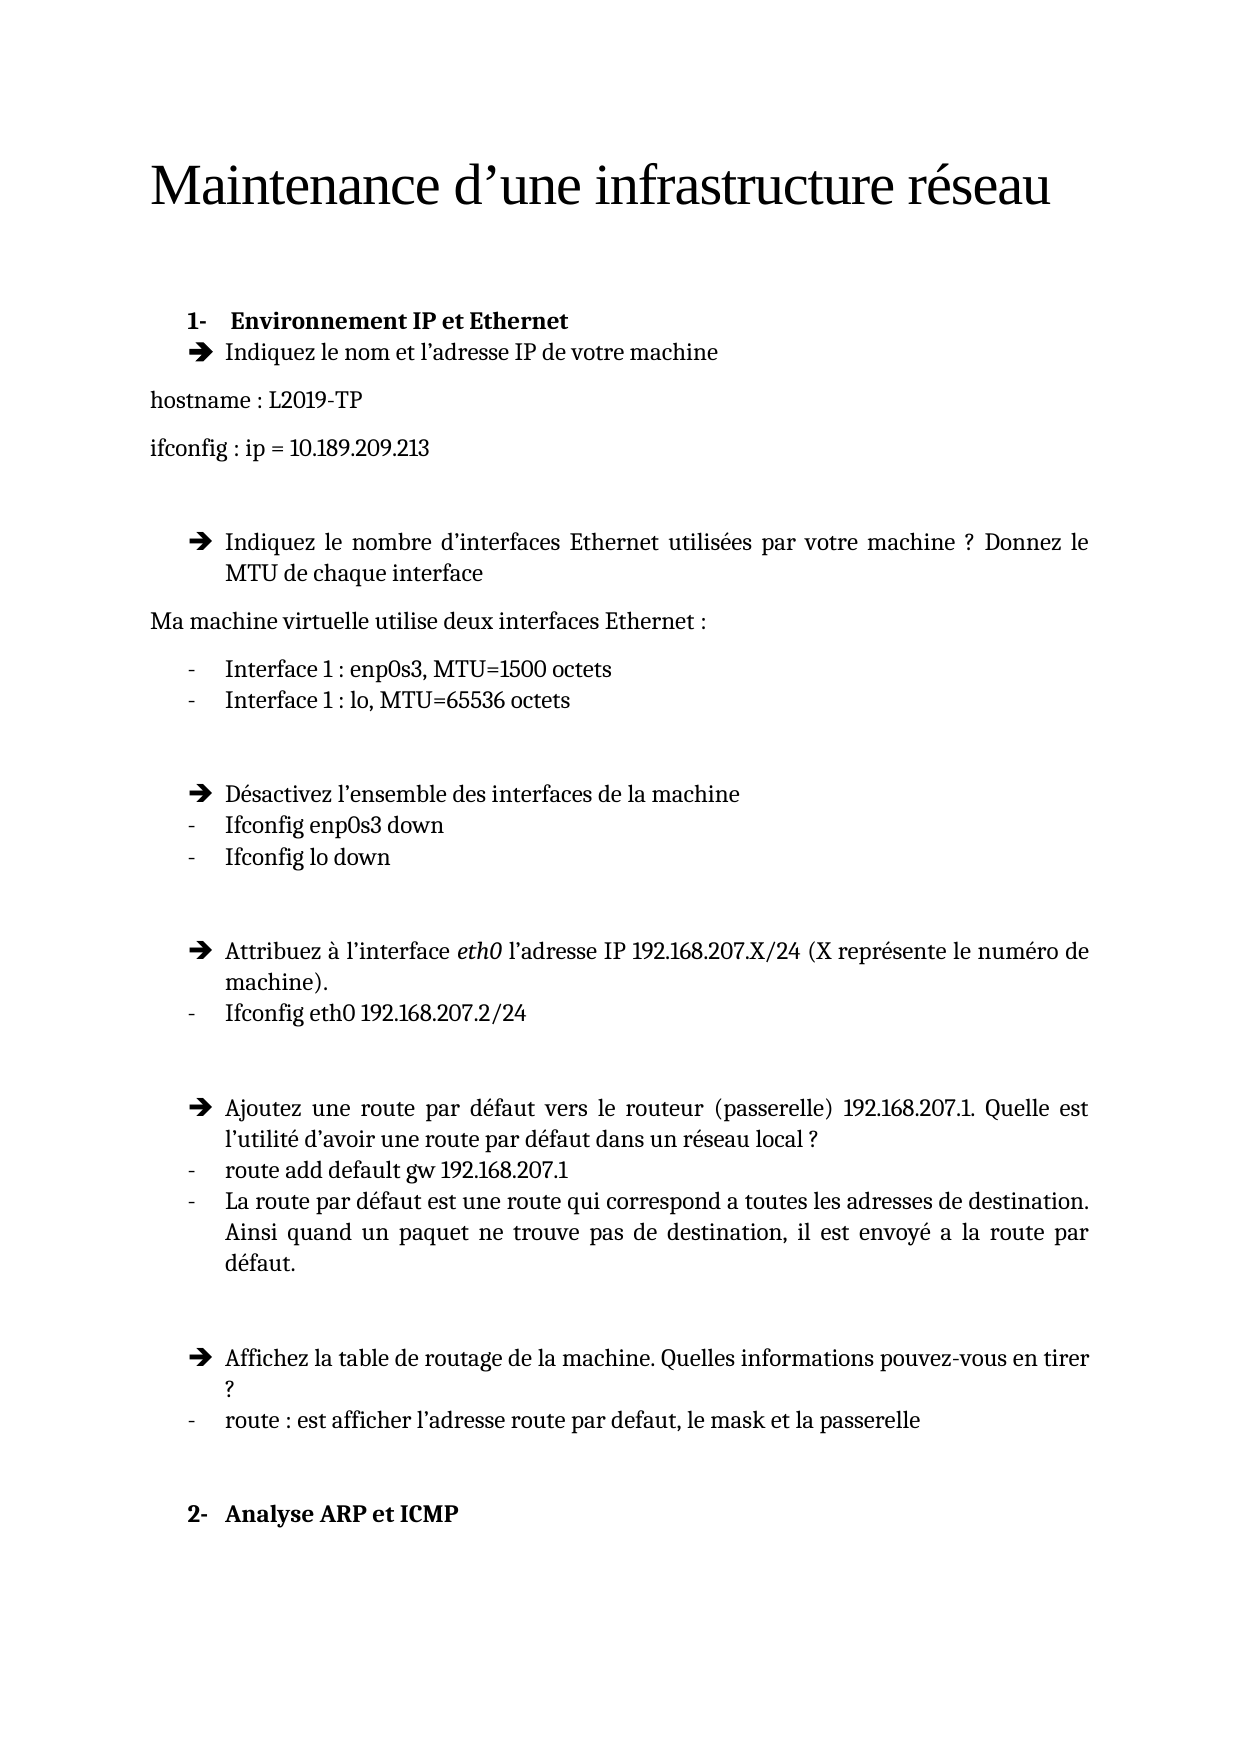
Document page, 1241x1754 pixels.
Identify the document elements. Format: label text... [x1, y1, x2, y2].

list Analyse ARP et ICMP [187, 1500, 1090, 1529]
list route : est afficher l’adresse route par defaut, le mask et la passerelle [187, 1406, 1090, 1434]
list route add default gw 192.168.207.1 [187, 1156, 1090, 1184]
text Ma machine virtuelle utilise deux interfaces Ethernet : [150, 607, 1090, 636]
list Désactivez l’ensemble des interfaces de la machine [187, 780, 1090, 809]
list Attribuez à l’interface eth0 l’adresse IP 192.168.207.X/24 (X représente le numéro de machine). [187, 937, 1090, 997]
text hostname : L2019-TP [150, 386, 1090, 415]
list Ifconfig enp0s3 down [187, 811, 1090, 840]
list Interface 1 : lo, MTU=65536 octets [187, 686, 1090, 714]
list Indiquez le nom et l’adresse IP de votre machine [187, 338, 1090, 367]
list La route par défaut est une route qui correspond a toutes les adresses de destination. Ainsi quand un paquet ne trouve pas de destination, il est envoyé a la route par défaut. [187, 1187, 1090, 1278]
list Ajoutez une route par défaut vers le routeur (passerelle) 192.168.207.1. Quelle est l’utilité d’avoir une route par défaut dans un réseau local ? [187, 1094, 1090, 1153]
list Affichez la table de routage de la machine. Quelles informations pouvez-vous en tirer ? [187, 1343, 1090, 1403]
list Indiquez le nombre d’interfaces Ethernet utilisées par votre machine ? Donnez le MTU de chaque interface [187, 528, 1090, 588]
list Environnement IP et Ethernet [187, 307, 1090, 336]
list Interface 1 : enp0s3, MTU=1500 octets [187, 655, 1090, 683]
text ifconfig : ip = 10.189.209.213 [150, 434, 1090, 462]
title Maintenance d’une infrastructure réseau [150, 150, 1090, 217]
list Ifconfig eth0 192.168.207.2/24 [187, 999, 1090, 1028]
list Ifconfig lo down [187, 842, 1090, 871]
